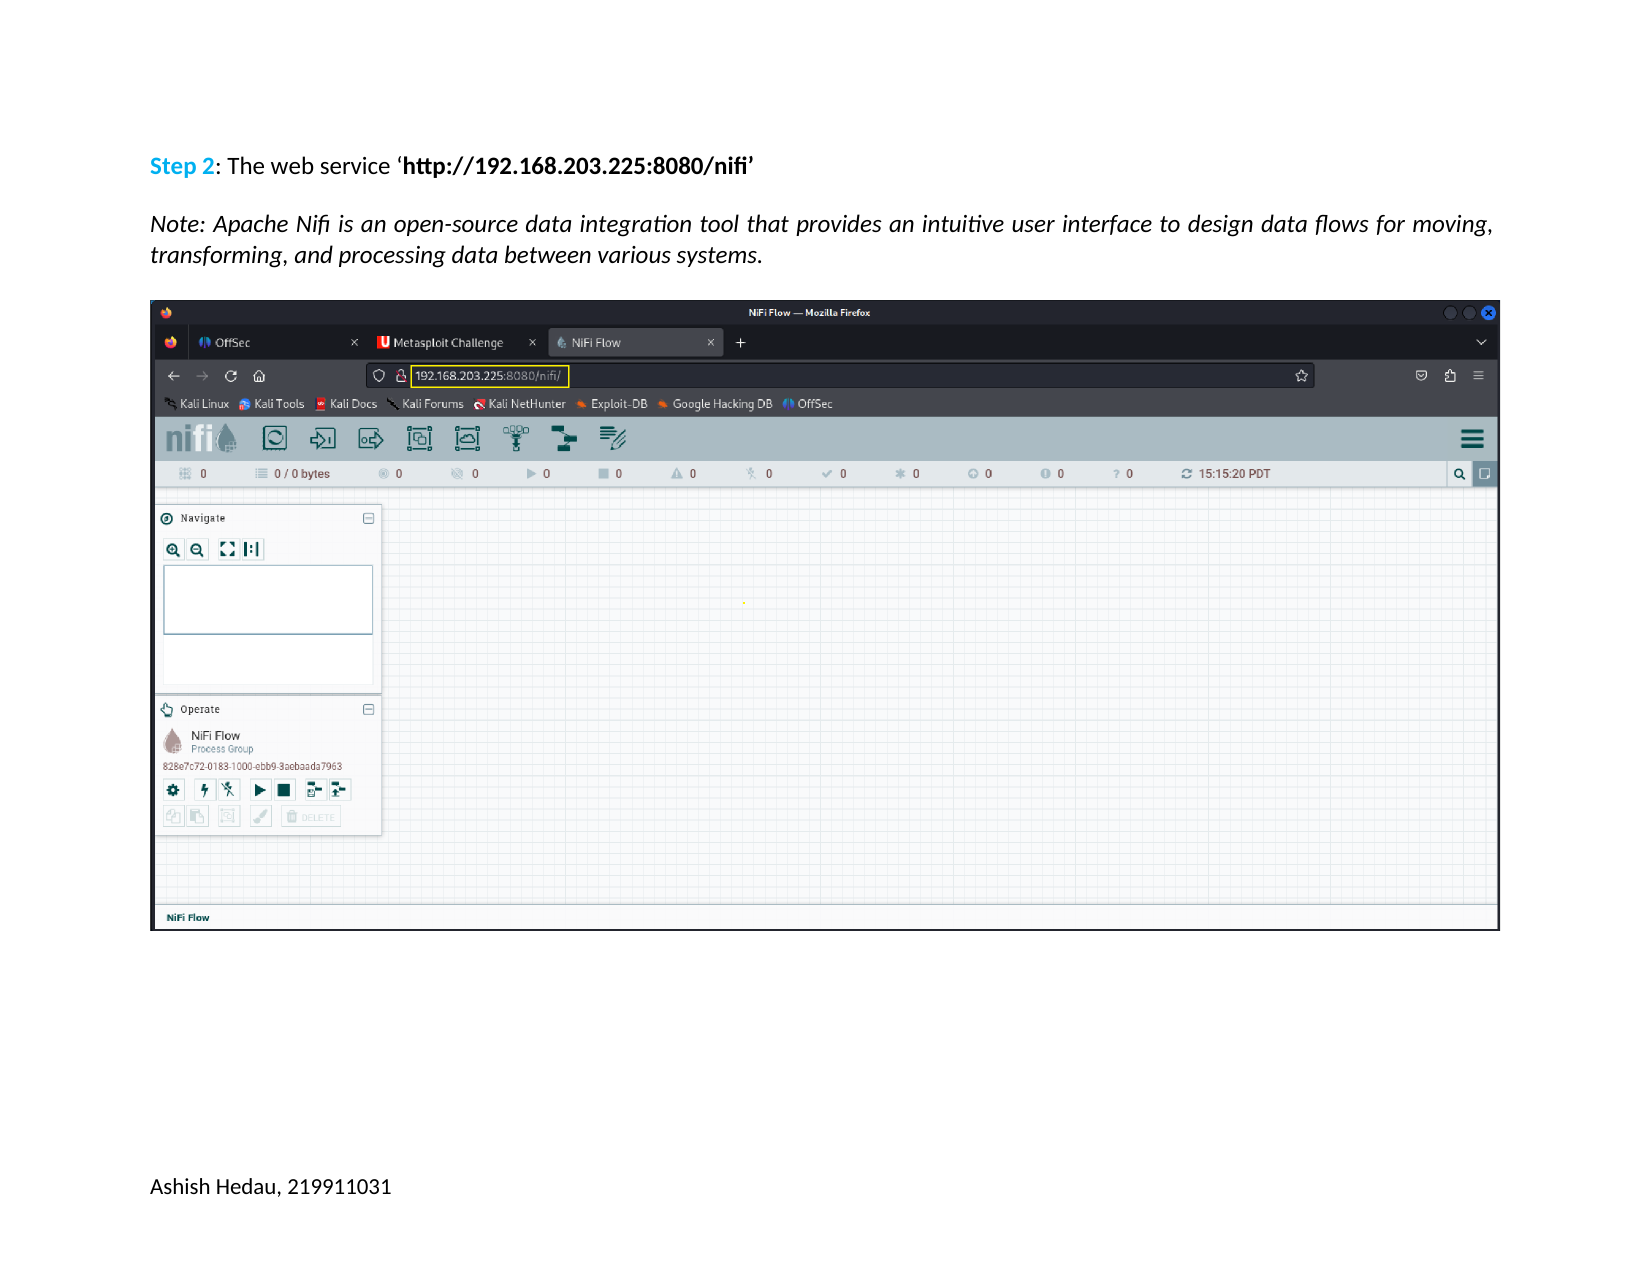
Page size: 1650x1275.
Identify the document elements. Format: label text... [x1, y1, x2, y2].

text Note: Apache Nifi is an open-source data integration tool that provides an intuitive user interface to design data flows for moving, transforming, and processing data between various systems. [150, 208, 1500, 269]
picture [150, 300, 1500, 931]
text Step 2: The web service ‘http://192.168.203.225:8080/nifi’ [150, 150, 1500, 208]
